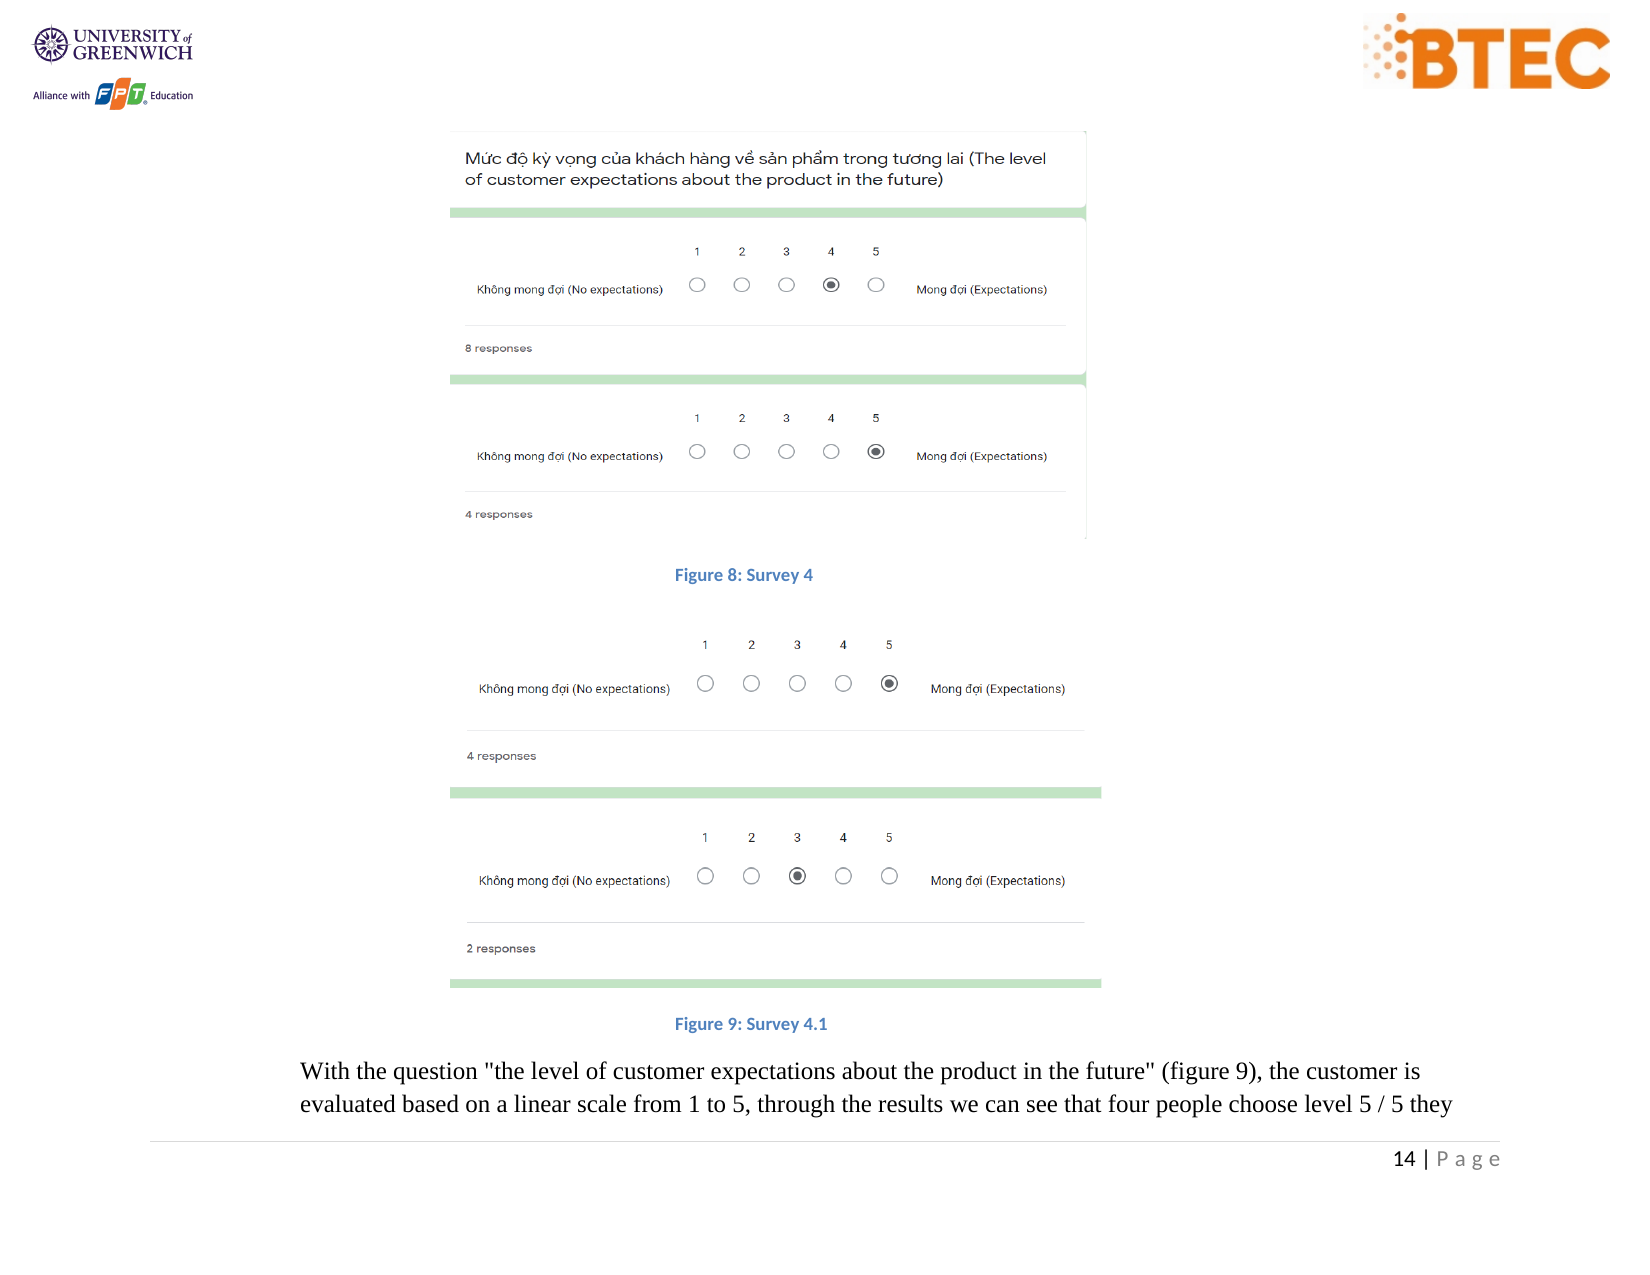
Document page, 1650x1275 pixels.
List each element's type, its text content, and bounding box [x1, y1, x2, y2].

picture [20, 13, 205, 121]
picture [450, 607, 1102, 988]
picture [1363, 13, 1610, 89]
picture [450, 131, 1087, 539]
